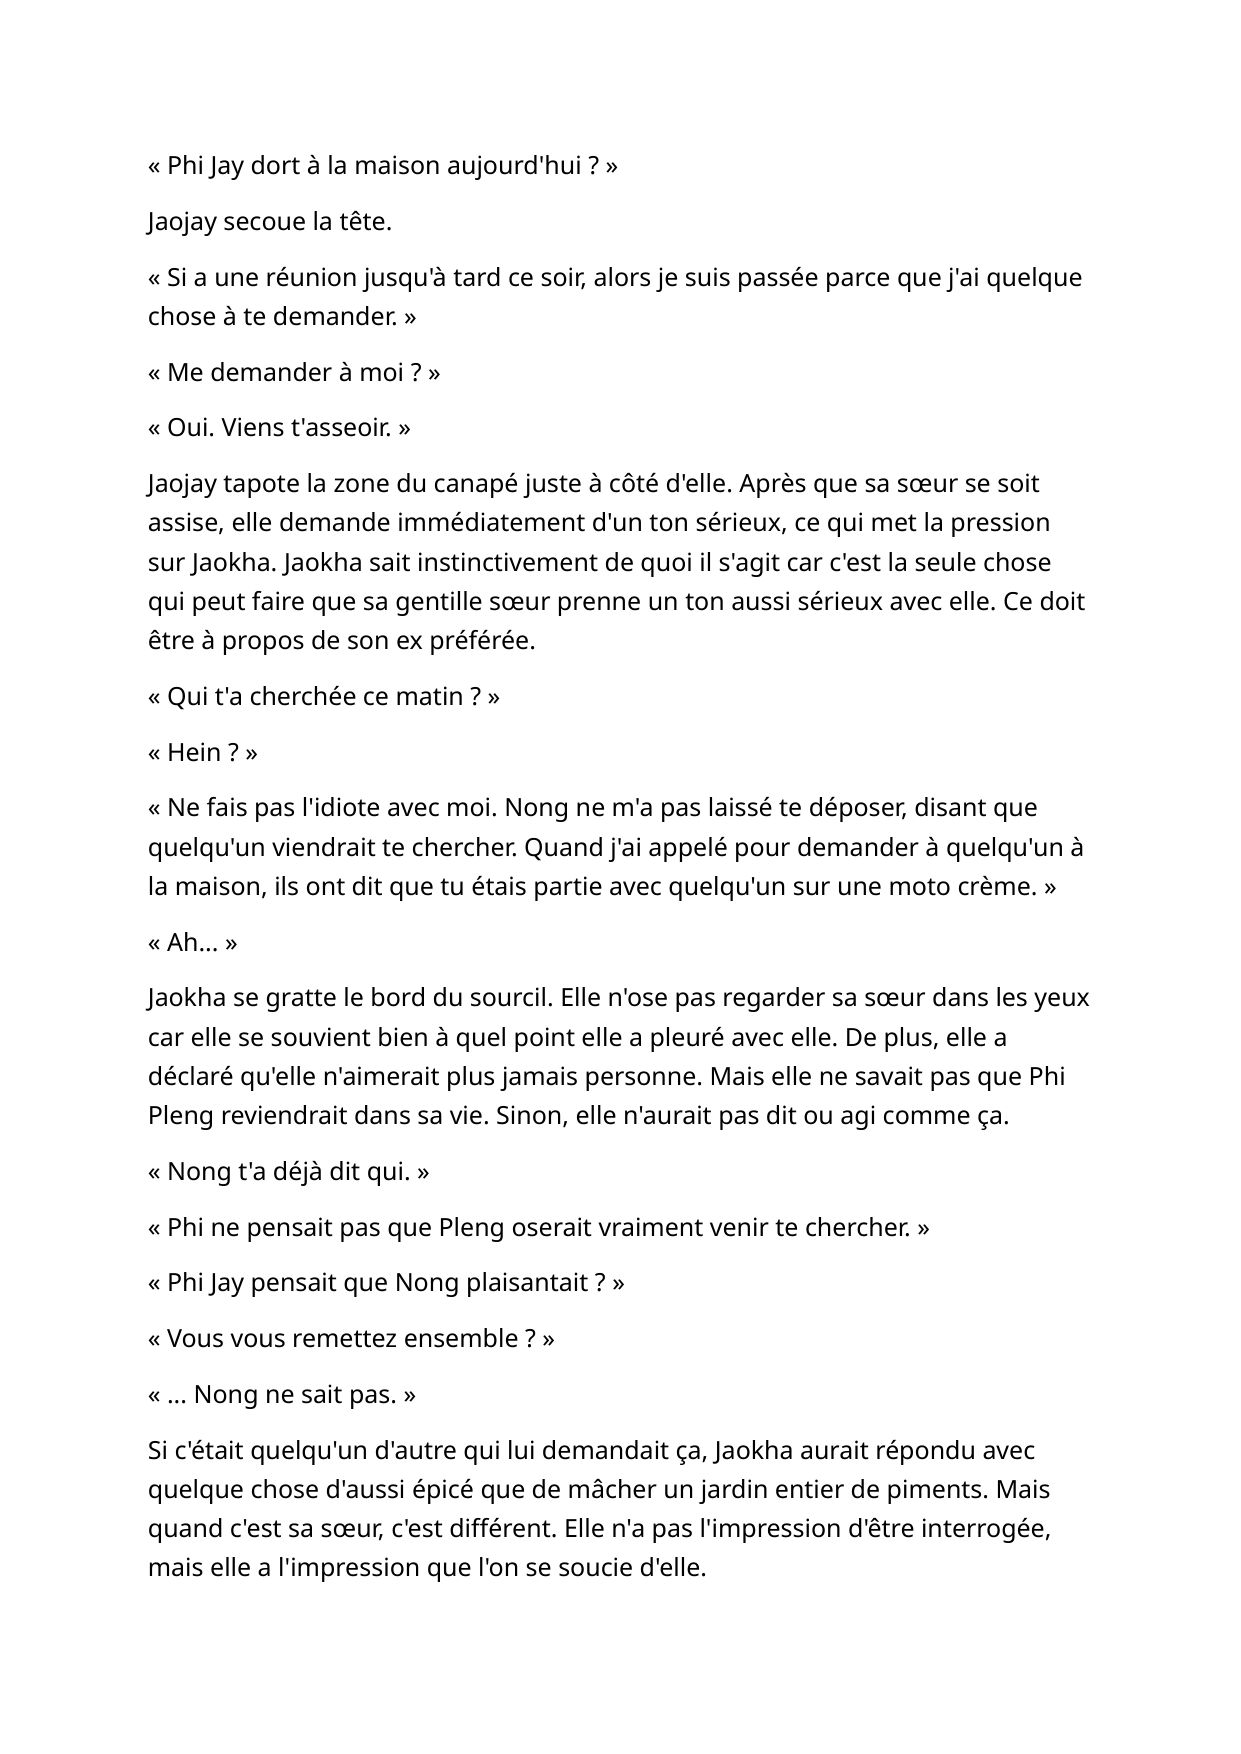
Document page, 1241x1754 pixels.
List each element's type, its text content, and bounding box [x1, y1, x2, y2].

text « Phi Jay dort à la maison aujourd'hui ? » [148, 148, 1093, 182]
text « Phi ne pensait pas que Pleng oserait vraiment venir te chercher. » [148, 1209, 1093, 1243]
text Si c'était quelqu'un d'autre qui lui demandait ça, Jaokha aurait répondu avec quelque chose d'aussi épicé que de mâcher un jardin entier de piments. Mais quand c'est sa sœur, c'est différent. Elle n'a pas l'impression d'être interrogée, mais elle a l'impression que l'on se soucie d'elle. [148, 1433, 1093, 1584]
text Jaokha se gratte le bord du sourcil. Elle n'ose pas regarder sa sœur dans les yeux car elle se souvient bien à quel point elle a pleuré avec elle. De plus, elle a déclaré qu'elle n'aimerait plus jamais personne. Mais elle ne savait pas que Phi Pleng reviendrait dans sa vie. Sinon, elle n'aurait pas dit ou agi comme ça. [148, 980, 1093, 1132]
text « Ne fais pas l'idiote avec moi. Nong ne m'a pas laissé te déposer, disant que quelqu'un viendrait te chercher. Quand j'ai appelé pour demander à quelqu'un à la maison, ils ont dit que tu étais partie avec quelqu'un sur une moto crème. » [148, 790, 1093, 902]
text Jaojay secoue la tête. [148, 203, 1093, 237]
text « Si a une réunion jusqu'à tard ce soir, alors je suis passée parce que j'ai quelque chose à te demander. » [148, 259, 1093, 332]
text « Phi Jay pensait que Nong plaisantait ? » [148, 1265, 1093, 1299]
text « ... Nong ne sait pas. » [148, 1377, 1093, 1411]
text « Me demander à moi ? » [148, 354, 1093, 388]
text « Nong t'a déjà dit qui. » [148, 1153, 1093, 1187]
text « Qui t'a cherchée ce matin ? » [148, 678, 1093, 712]
text « Oui. Viens t'asseoir. » [148, 410, 1093, 444]
text « Ah... » [148, 924, 1093, 958]
text « Vous vous remettez ensemble ? » [148, 1321, 1093, 1355]
text Jaojay tapote la zone du canapé juste à côté d'elle. Après que sa sœur se soit assise, elle demande immédiatement d'un ton sérieux, ce qui met la pression sur Jaokha. Jaokha sait instinctivement de quoi il s'agit car c'est la seule chose qui peut faire que sa gentille sœur prenne un ton aussi sérieux avec elle. Ce doit être à propos de son ex préférée. [148, 466, 1093, 657]
text « Hein ? » [148, 734, 1093, 768]
